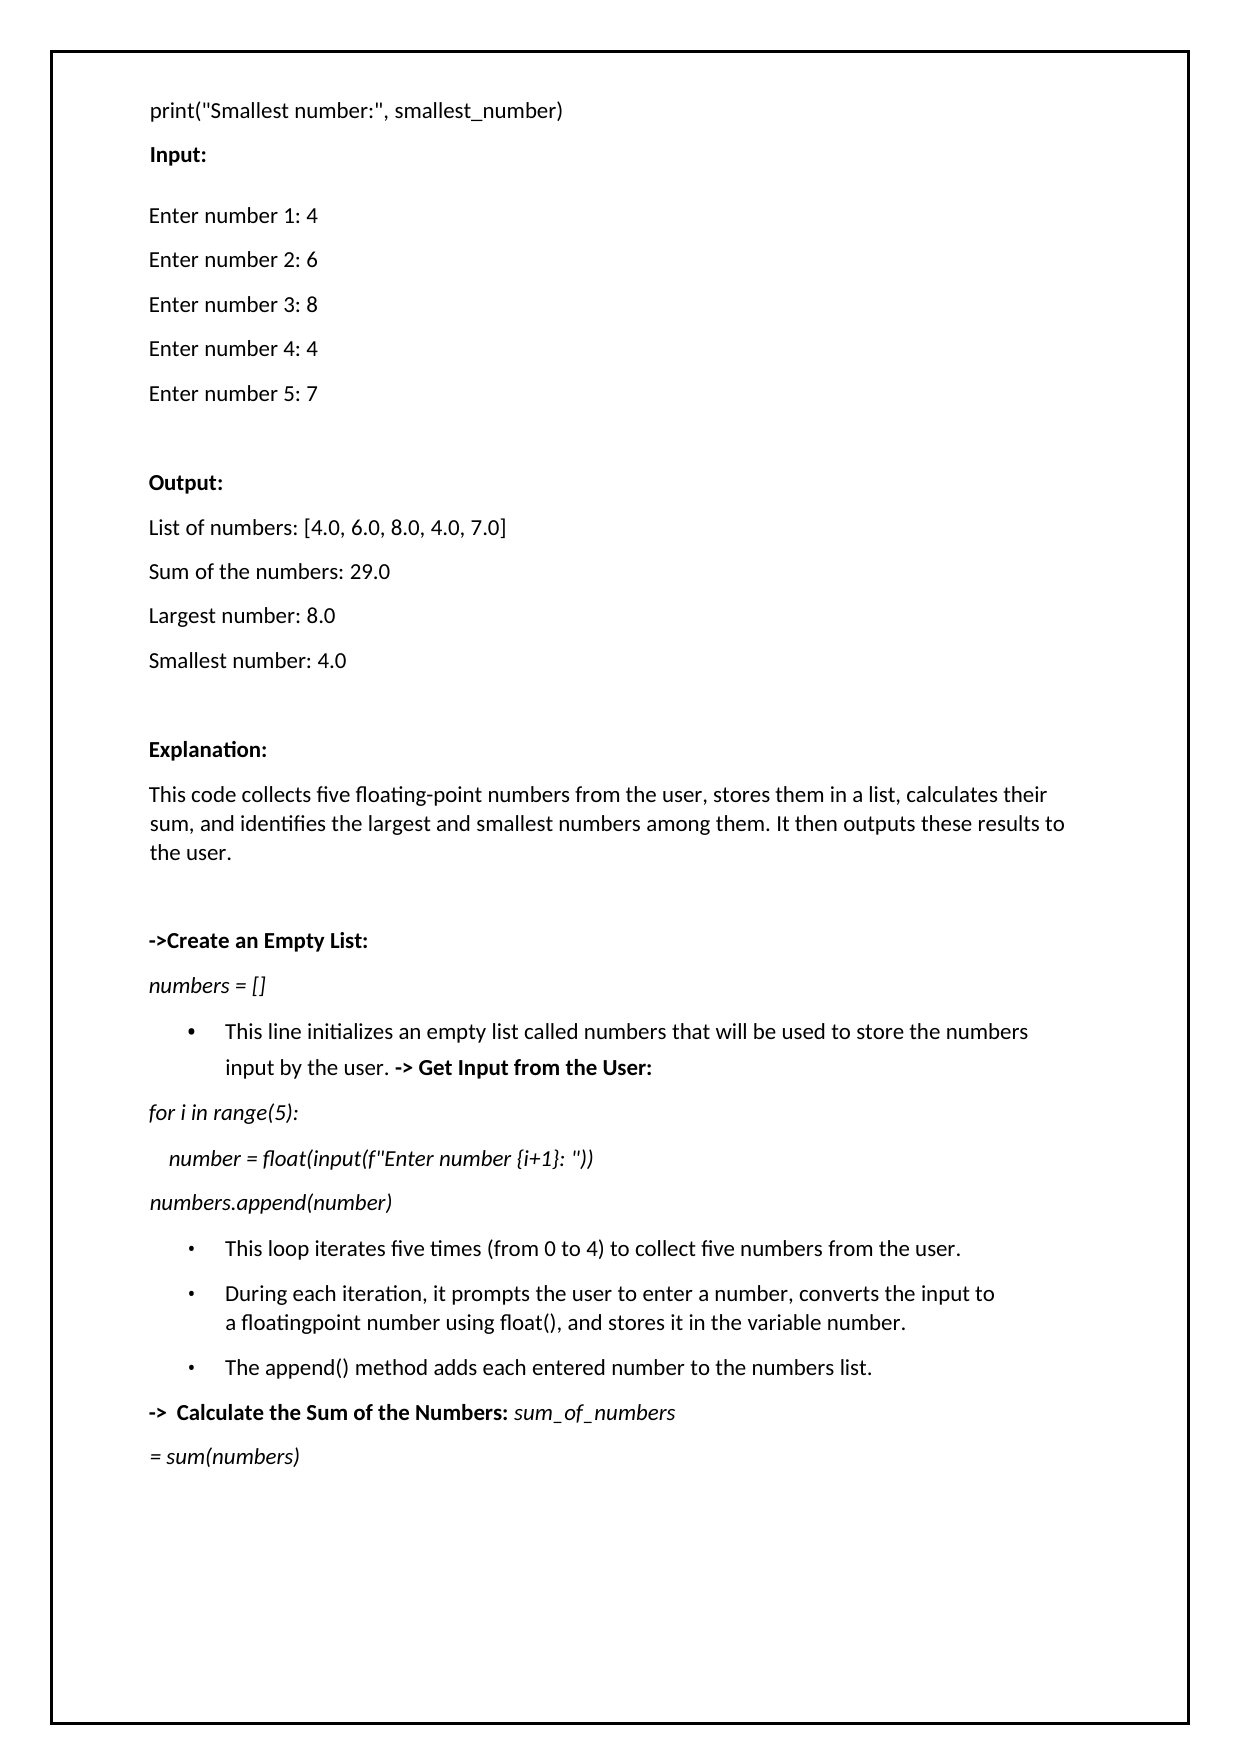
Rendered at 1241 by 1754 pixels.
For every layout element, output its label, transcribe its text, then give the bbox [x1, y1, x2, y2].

text Smallest number: 4.0 [148, 646, 1101, 674]
subtitle ->Create an Empty List: [148, 927, 1101, 955]
text Largest number: 8.0 [148, 602, 1101, 630]
subtitle Output: [148, 468, 1101, 496]
text -> Calculate the Sum of the Numbers: sum_of_numbers [148, 1398, 1101, 1426]
text Enter number 5: 7 [148, 379, 1101, 407]
text = sum(numbers) [149, 1442, 1101, 1470]
list This loop iterates five times (from 0 to 4) to collect five numbers from the user. [187, 1234, 1101, 1263]
text Enter number 1: 4 [148, 201, 1101, 229]
text print("Smallest number:", smallest_number) [149, 96, 1101, 124]
text numbers = [] [148, 971, 1101, 999]
subtitle Explanation: [148, 735, 1101, 763]
text for i in range(5): [148, 1098, 1101, 1126]
list This line initializes an empty list called numbers that will be used to store the numbers input by the user. -> Get Input from the User: [187, 1017, 1079, 1082]
text Enter number 2: 6 [148, 245, 1101, 273]
text Enter number 3: 8 [148, 290, 1101, 318]
list During each iteration, it prompts the user to enter a number, converts the input to a floatingpoint number using float(), and stores it in the variable number. [187, 1279, 1005, 1337]
subtitle Input: [149, 141, 1101, 169]
text number = float(input(f"Enter number {i+1}: ")) numbers.append(number) [149, 1144, 601, 1216]
text This code collects five floating-point numbers from the user, stores them in a list, calculates their sum, and identifies the largest and smallest numbers among them. It then outputs these results to the user. [148, 780, 1087, 866]
list The append() method adds each entered number to the numbers list. [187, 1353, 1101, 1381]
text List of numbers: [4.0, 6.0, 8.0, 4.0, 7.0] Sum of the numbers: 29.0 [148, 513, 513, 585]
text Enter number 4: 4 [148, 334, 1101, 362]
